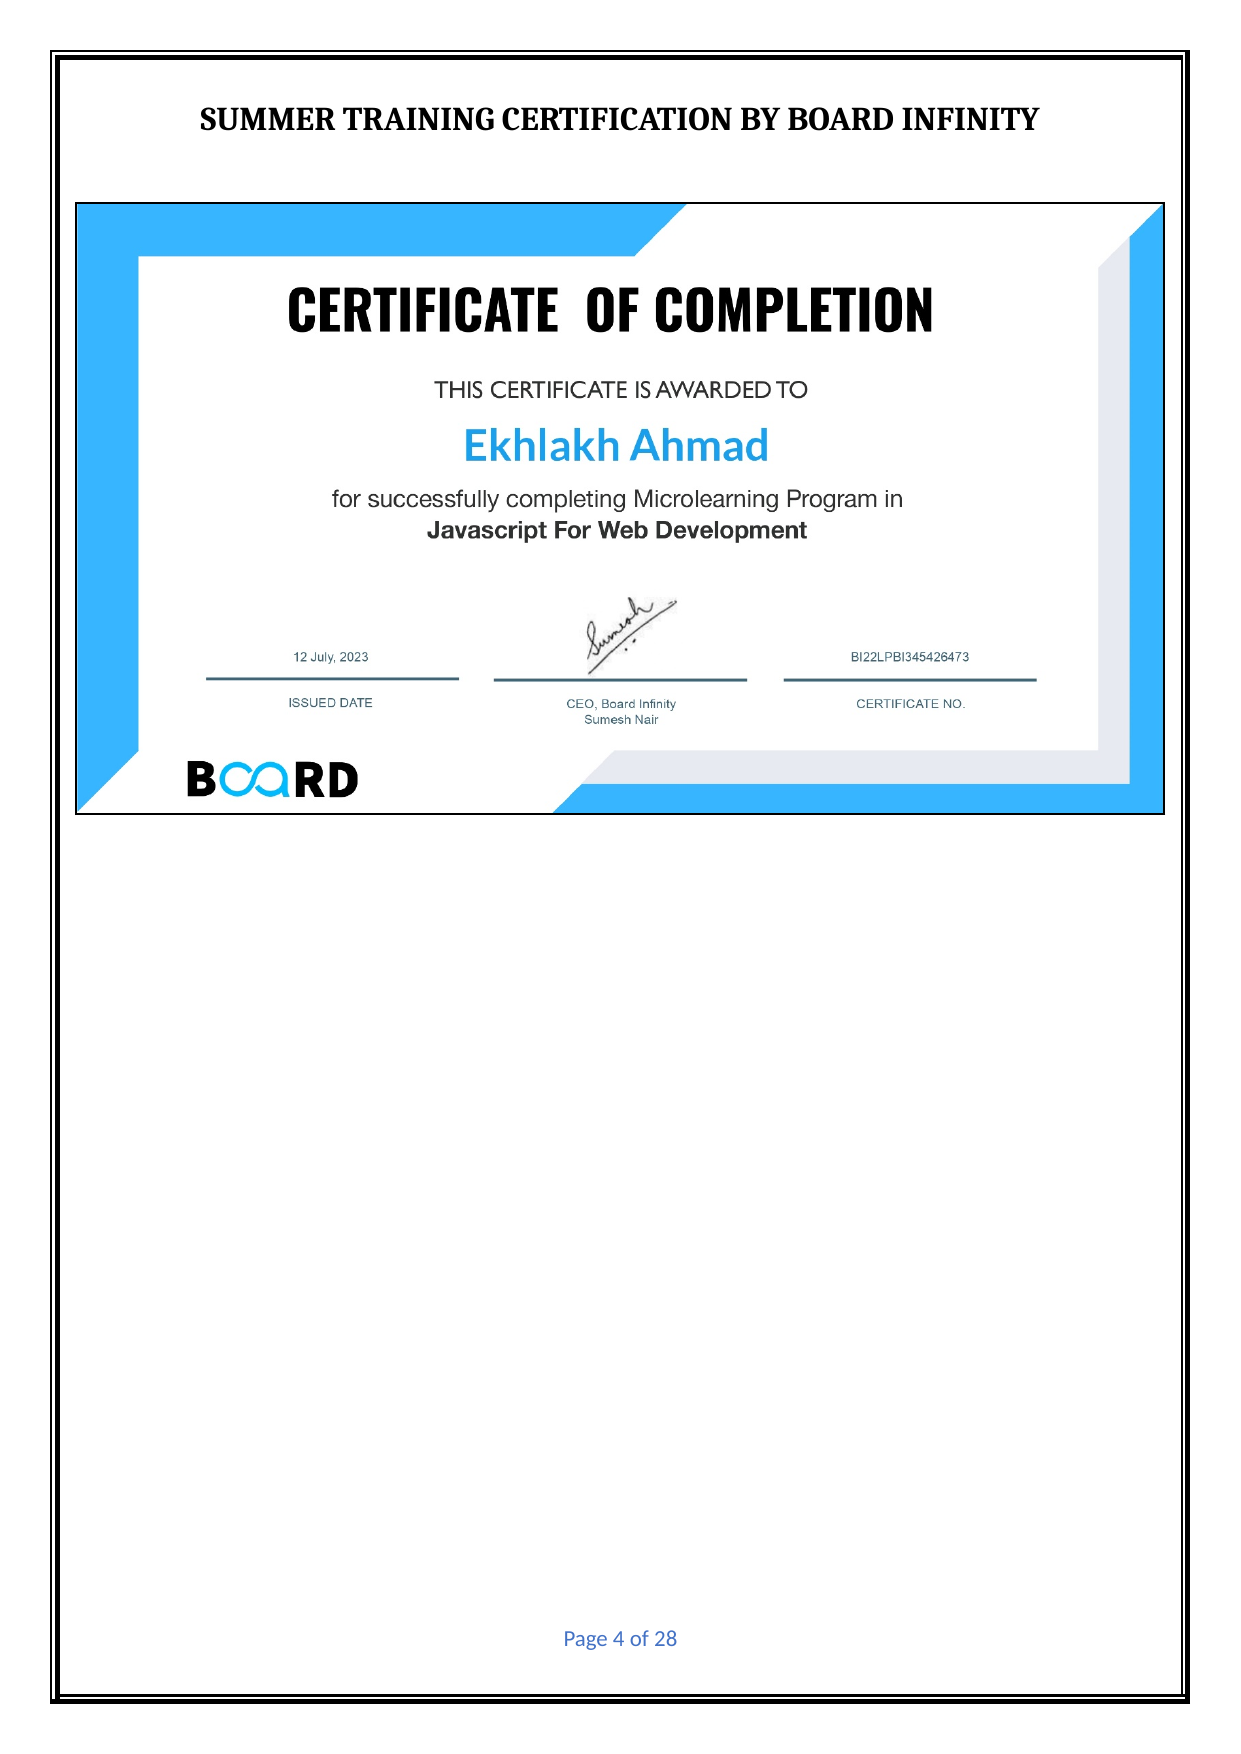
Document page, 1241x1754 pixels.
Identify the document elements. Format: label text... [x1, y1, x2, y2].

text SUMMER TRAINING CERTIFICATION BY BOARD INFINITY [75, 100, 1165, 138]
picture [77, 204, 1163, 813]
